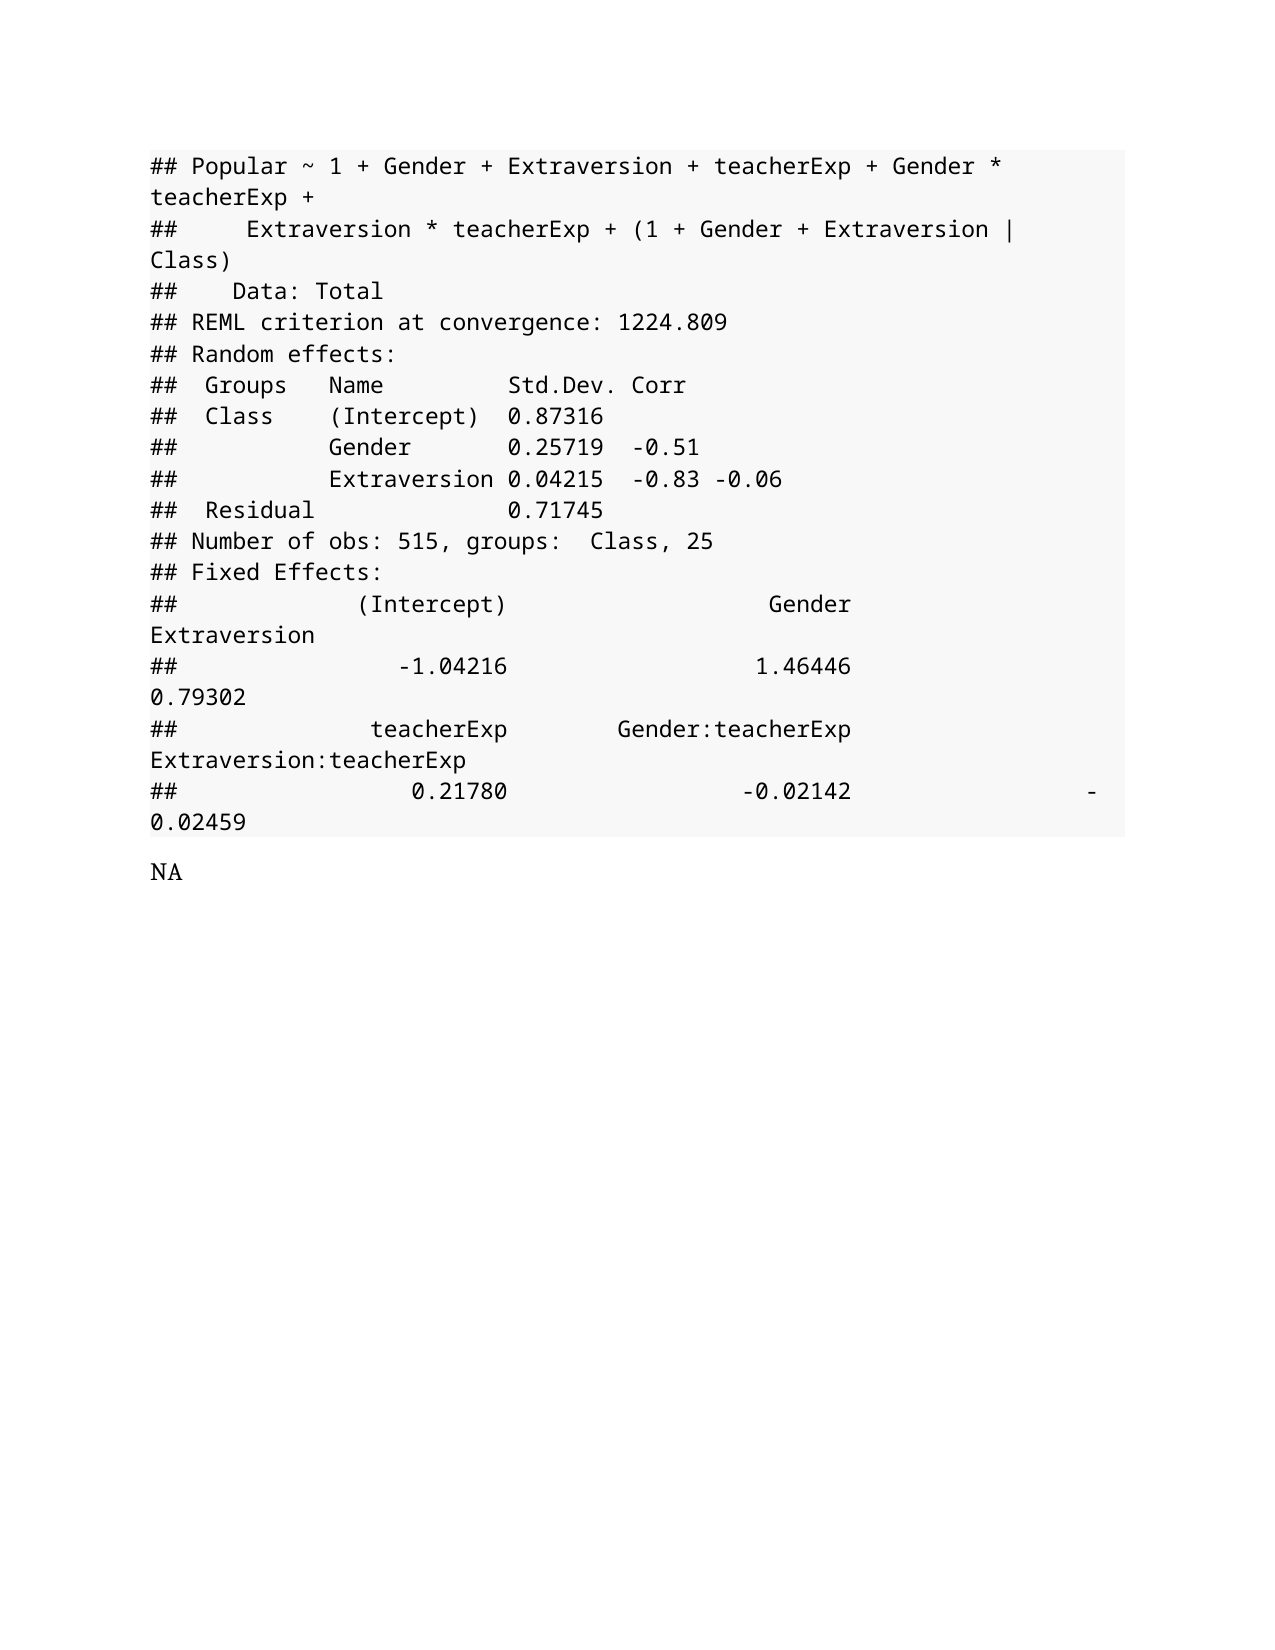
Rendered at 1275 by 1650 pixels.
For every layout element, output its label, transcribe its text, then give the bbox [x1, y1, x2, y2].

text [150, 150, 1125, 837]
text NA [150, 858, 1125, 887]
